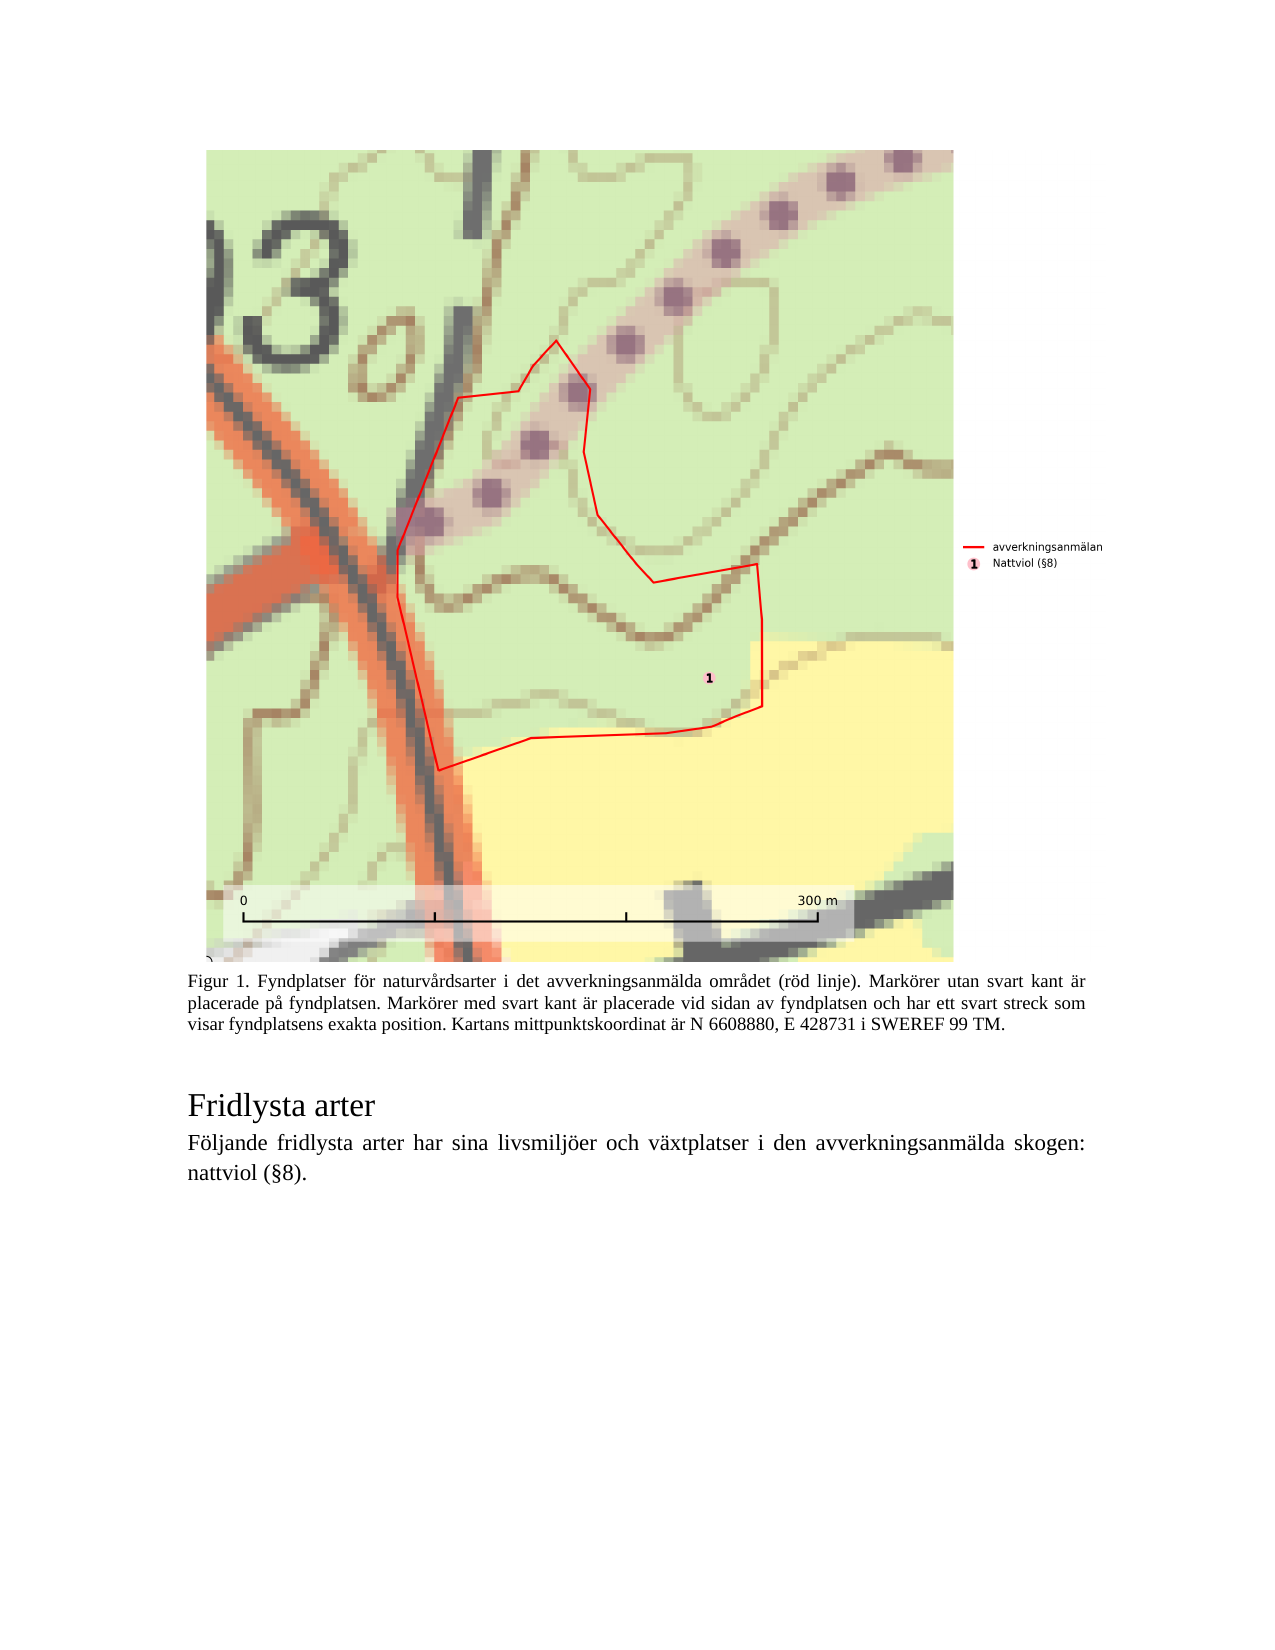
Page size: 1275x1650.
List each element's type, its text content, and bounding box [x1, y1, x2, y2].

picture [206, 150, 1107, 962]
text Figur 1. Fyndplatser för naturvårdsarter i det avverkningsanmälda området (röd linje). Markörer utan svart kant är placerade på fyndplatsen. Markörer med svart kant är placerade vid sidan av fyndplatsen och har ett svart streck som visar fyndplatsens exakta position. Kartans mittpunktskoordinat är N 6608880, E 428731 i SWEREF 99 TM. [187, 970, 1087, 1035]
text Följande fridlysta arter har sina livsmiljöer och växtplatser i den avverkningsanmälda skogen: nattviol (§8). [187, 1129, 1087, 1185]
subtitle Fridlysta arter [187, 1085, 1087, 1123]
